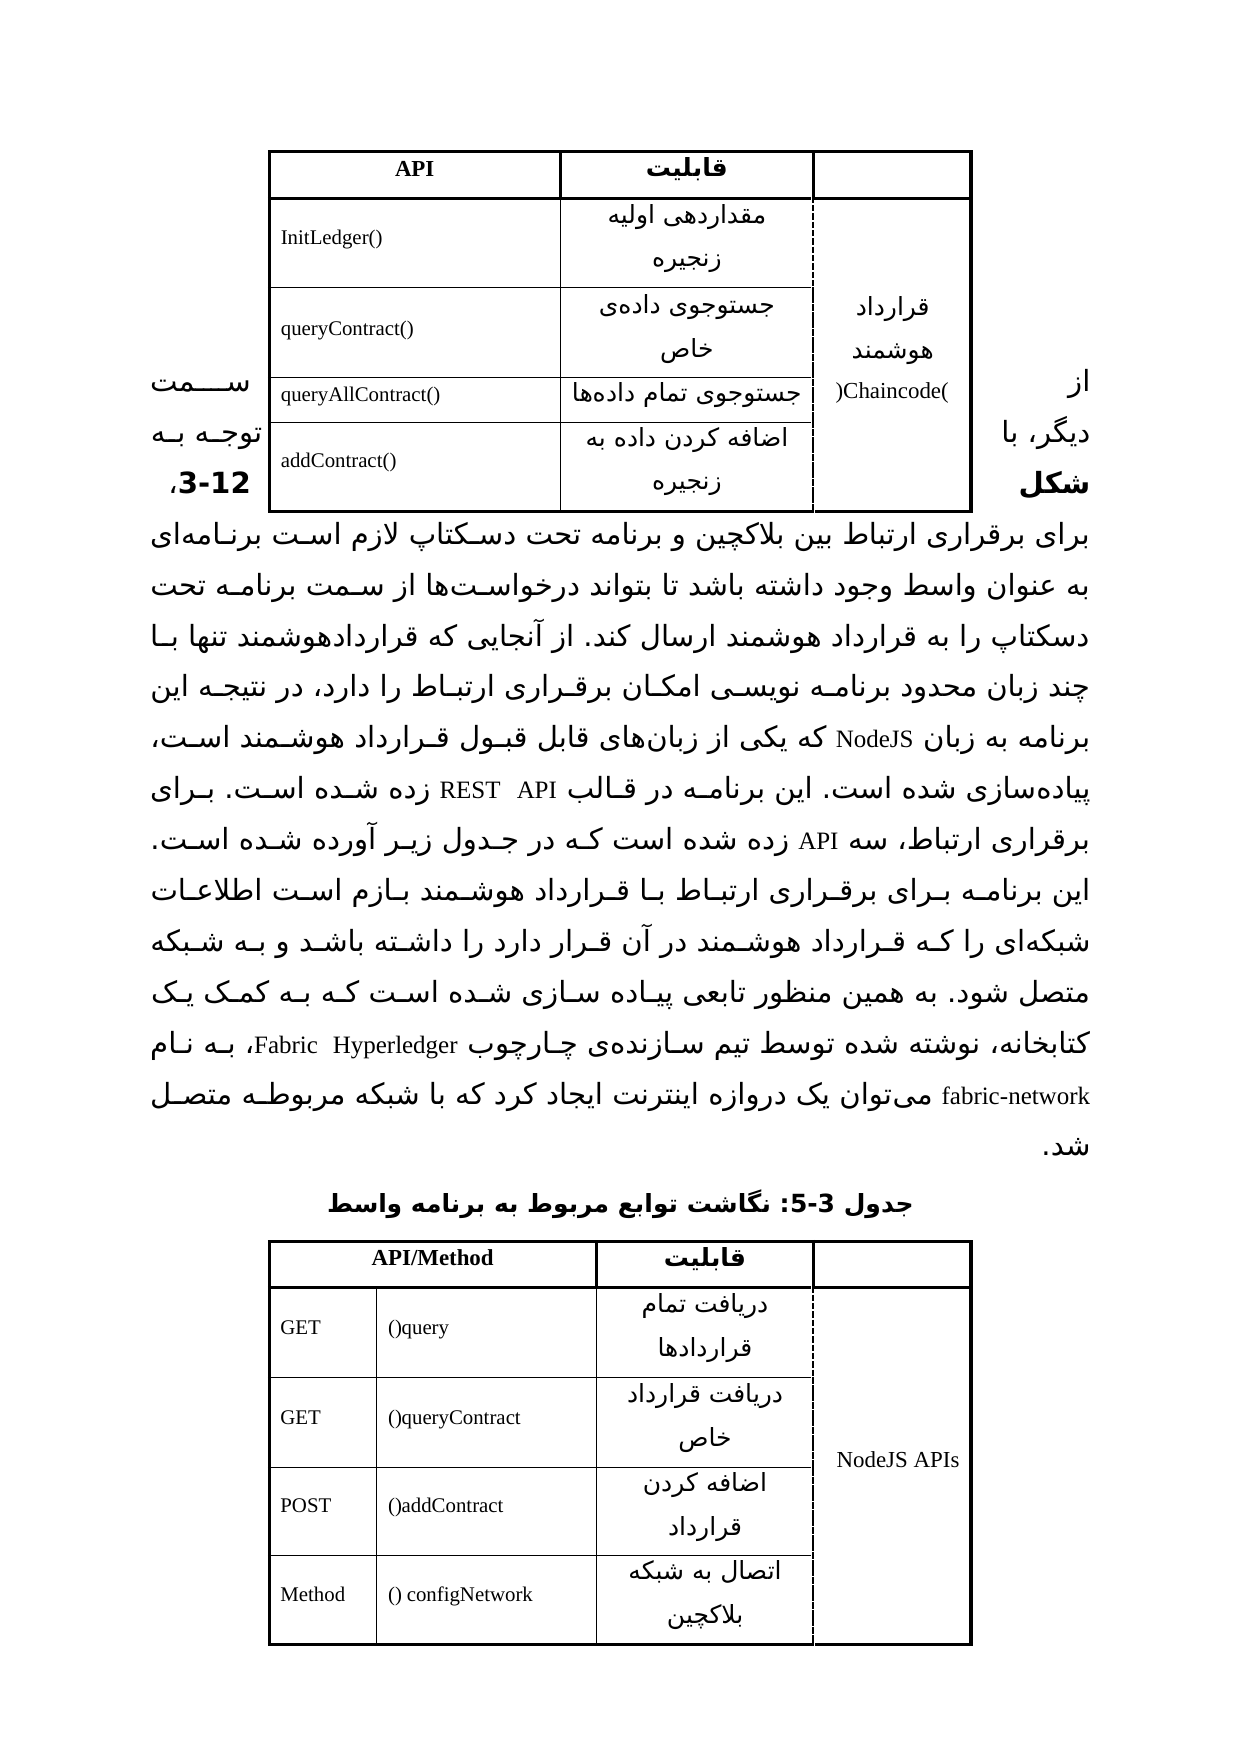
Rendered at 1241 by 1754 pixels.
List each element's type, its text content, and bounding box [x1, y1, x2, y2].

table_cell دریافت تمام قراردادها [597, 1286, 813, 1377]
table_header API/Method [271, 1243, 595, 1286]
table_cell جستوجوی تمام داده‌ها [561, 377, 813, 422]
table_cell queryContract() [377, 1378, 596, 1467]
table_cell جستوجوی داده‎‌ی خاص [561, 287, 813, 377]
table_header قابلیت [562, 153, 812, 197]
table_cell GET [271, 1378, 376, 1467]
table_cell query() [377, 1289, 596, 1377]
table_cell دریافت قرارداد خاص [597, 1377, 813, 1467]
table_header قابلیت [598, 1243, 812, 1286]
table_cell GET [271, 1289, 376, 1377]
table_cell اتصال به شبکه بلاکچین [597, 1555, 813, 1643]
table_cell queryAllContract() [271, 378, 560, 422]
table_cell queryContract() [271, 288, 560, 377]
table_cell addContract() [271, 423, 560, 510]
table_cell addContract() [377, 1468, 596, 1555]
table_cell NodeJS APIs [813, 1289, 969, 1643]
table_cell configNetwork () [377, 1556, 596, 1643]
table_header API [271, 153, 559, 197]
table_cell InitLedger() [271, 200, 560, 287]
table_cell اضافه کردن داده به زنجیره [561, 422, 813, 510]
table_cell POST [271, 1468, 376, 1555]
table_cell قرارداد‌ هوشمند )Chaincode( [813, 200, 969, 510]
table_cell اضافه کردن قرارداد [597, 1467, 813, 1555]
table_header [815, 1243, 969, 1286]
table_cell مقداردهی اولیه زنجیره [561, 197, 813, 287]
table_header [815, 153, 969, 197]
text جدول ‏3-5: نگاشت توابع مربوط به برنامه واسط [150, 1189, 1090, 1219]
text از سمت دیگر، با توجه به شکل ‏3-12، برای برقراری ارتباط بین بلاکچین و برنامه تحت دسکتاپ لازم است برنامه‌ای به عنوان واسط وجود داشته باشد تا بتواند درخواست‌ها از سمت برنامه تحت دسکتاپ را به قرارداد هوشمند ارسال کند. از آنجایی که قراردادهوشمند تنها با چند زبان محدود برنامه نویسی امکان برقراری ارتباط را دارد، در نتیجه این برنامه به زبان NodeJS که یکی از زبان‌های قابل قبول قرارداد هوشمند است، پیاده‌سازی شده است. این برنامه در قالب REST API زده شده است. برای برقراری ارتباط، سه API زده شده است که در جدول زیر آورده شده است. این برنامه برای برقراری ارتباط با قرارداد هوشمند بازم است اطلاعات شبکه‌ای را که قرارداد هوشمند در آن قرار دارد را داشته باشد و به شبکه متصل شود. به همین منظور تابعی پیاده سازی شده است که به کمک یک کتابخانه، نوشته شده توسط تیم سازنده‌ی چارچوب Fabric Hyperledger، به نام fabric-network می‌توان یک دروازه اینترنت ایجاد کرد که با شبکه مربوطه متصل شد. [150, 364, 1090, 1162]
table_cell Method [271, 1556, 376, 1643]
